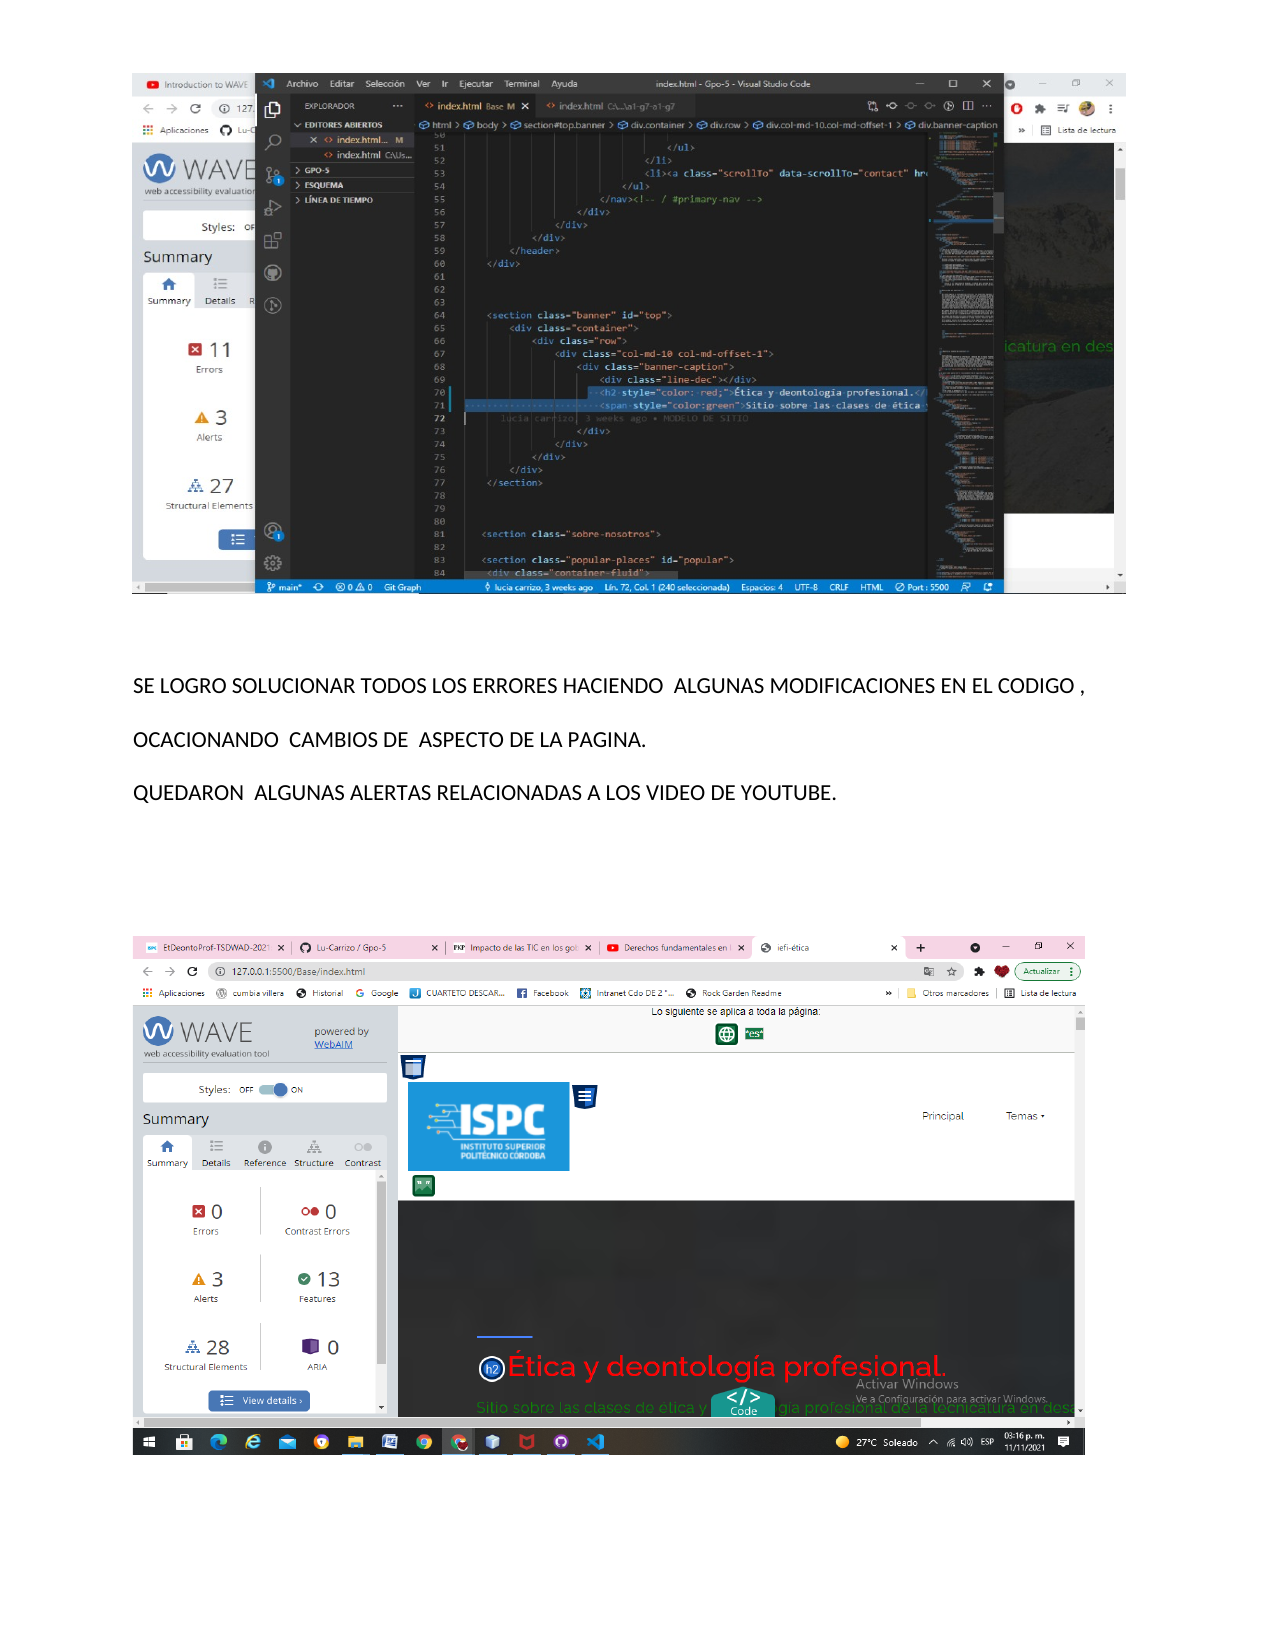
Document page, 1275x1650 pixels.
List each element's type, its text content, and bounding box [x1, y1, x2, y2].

text SE LOGRO SOLUCIONAR TODOS LOS ERRORES HACIENDO ALGUNAS MODIFICACIONES EN EL CODIGO , [133, 672, 1240, 700]
picture [132, 936, 1085, 1455]
text QUEDARON ALGUNAS ALERTAS RELACIONADAS A LOS VIDEO DE YOUTUBE. [133, 778, 1240, 806]
picture [132, 73, 1126, 594]
text OCACIONANDO CAMBIOS DE ASPECTO DE LA PAGINA. [133, 725, 1240, 753]
